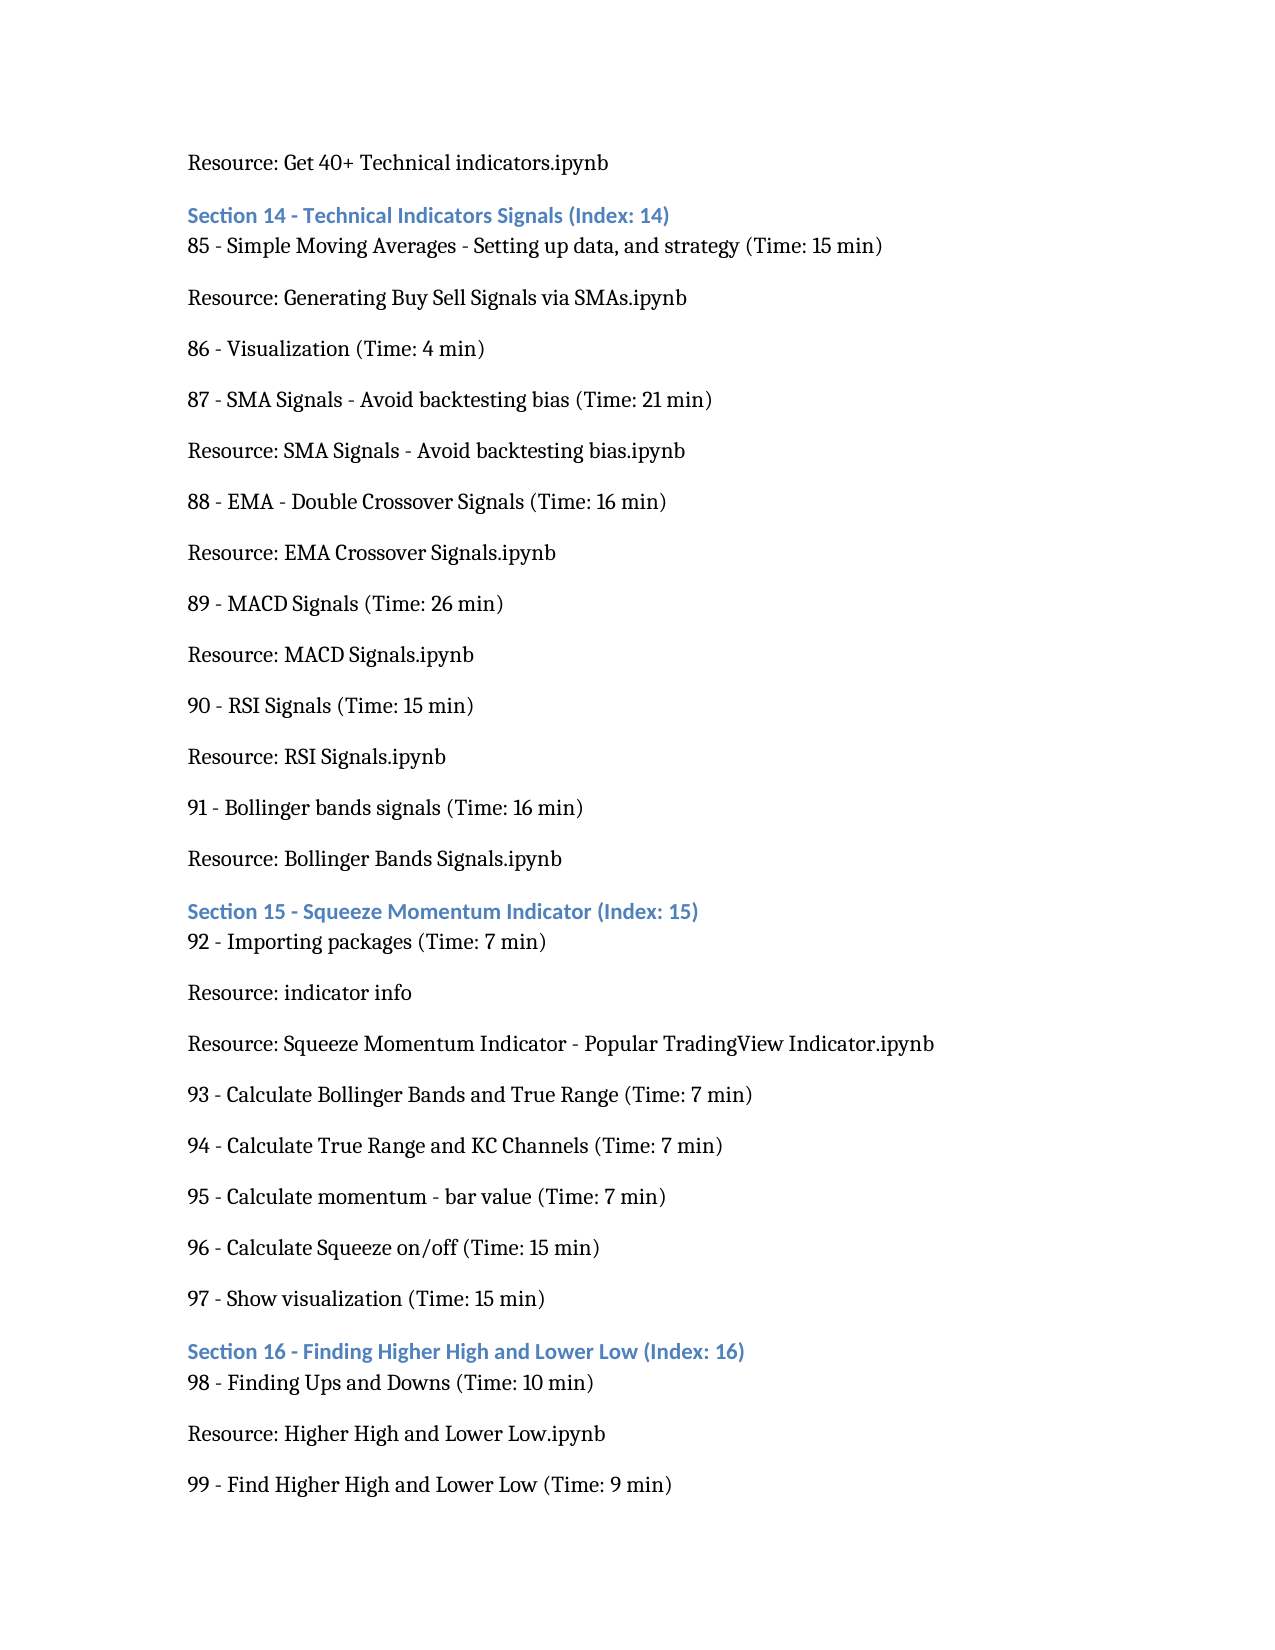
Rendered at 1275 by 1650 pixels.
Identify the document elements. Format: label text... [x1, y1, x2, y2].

text 88 - EMA - Double Crossover Signals (Time: 16 min) [187, 488, 1087, 515]
text 97 - Show visualization (Time: 15 min) [187, 1286, 1087, 1313]
subtitle Section 15 - Squeeze Momentum Indicator (Index: 15) [187, 897, 1087, 925]
text Resource: Generating Buy Sell Signals via SMAs.ipynb [187, 284, 1087, 311]
text 85 - Simple Moving Averages - Setting up data, and strategy (Time: 15 min) [187, 233, 1087, 259]
text 99 - Find Higher High and Lower Low (Time: 9 min) [187, 1472, 1087, 1498]
text Resource: Bollinger Bands Signals.ipynb [187, 846, 1087, 872]
text 87 - SMA Signals - Avoid backtesting bias (Time: 21 min) [187, 386, 1087, 413]
text Resource: Get 40+ Technical indicators.ipynb [187, 150, 1087, 176]
text 91 - Bollinger bands signals (Time: 16 min) [187, 795, 1087, 821]
text Resource: MACD Signals.ipynb [187, 642, 1087, 668]
subtitle Section 16 - Finding Higher High and Lower Low (Index: 16) [187, 1337, 1087, 1365]
text 92 - Importing packages (Time: 7 min) [187, 929, 1087, 955]
text Resource: RSI Signals.ipynb [187, 744, 1087, 770]
text 95 - Calculate momentum - bar value (Time: 7 min) [187, 1184, 1087, 1211]
text Resource: Higher High and Lower Low.ipynb [187, 1421, 1087, 1447]
text 86 - Visualization (Time: 4 min) [187, 335, 1087, 362]
text 98 - Finding Ups and Downs (Time: 10 min) [187, 1369, 1087, 1396]
subtitle Section 14 - Technical Indicators Signals (Index: 14) [187, 201, 1087, 229]
text Resource: SMA Signals - Avoid backtesting bias.ipynb [187, 437, 1087, 464]
text Resource: indicator info [187, 980, 1087, 1006]
text 94 - Calculate True Range and KC Channels (Time: 7 min) [187, 1133, 1087, 1159]
text 93 - Calculate Bollinger Bands and True Range (Time: 7 min) [187, 1082, 1087, 1108]
text 89 - MACD Signals (Time: 26 min) [187, 591, 1087, 617]
text Resource: EMA Crossover Signals.ipynb [187, 539, 1087, 566]
text 90 - RSI Signals (Time: 15 min) [187, 693, 1087, 719]
text Resource: Squeeze Momentum Indicator - Popular TradingView Indicator.ipynb [187, 1031, 1087, 1057]
text 96 - Calculate Squeeze on/off (Time: 15 min) [187, 1235, 1087, 1262]
